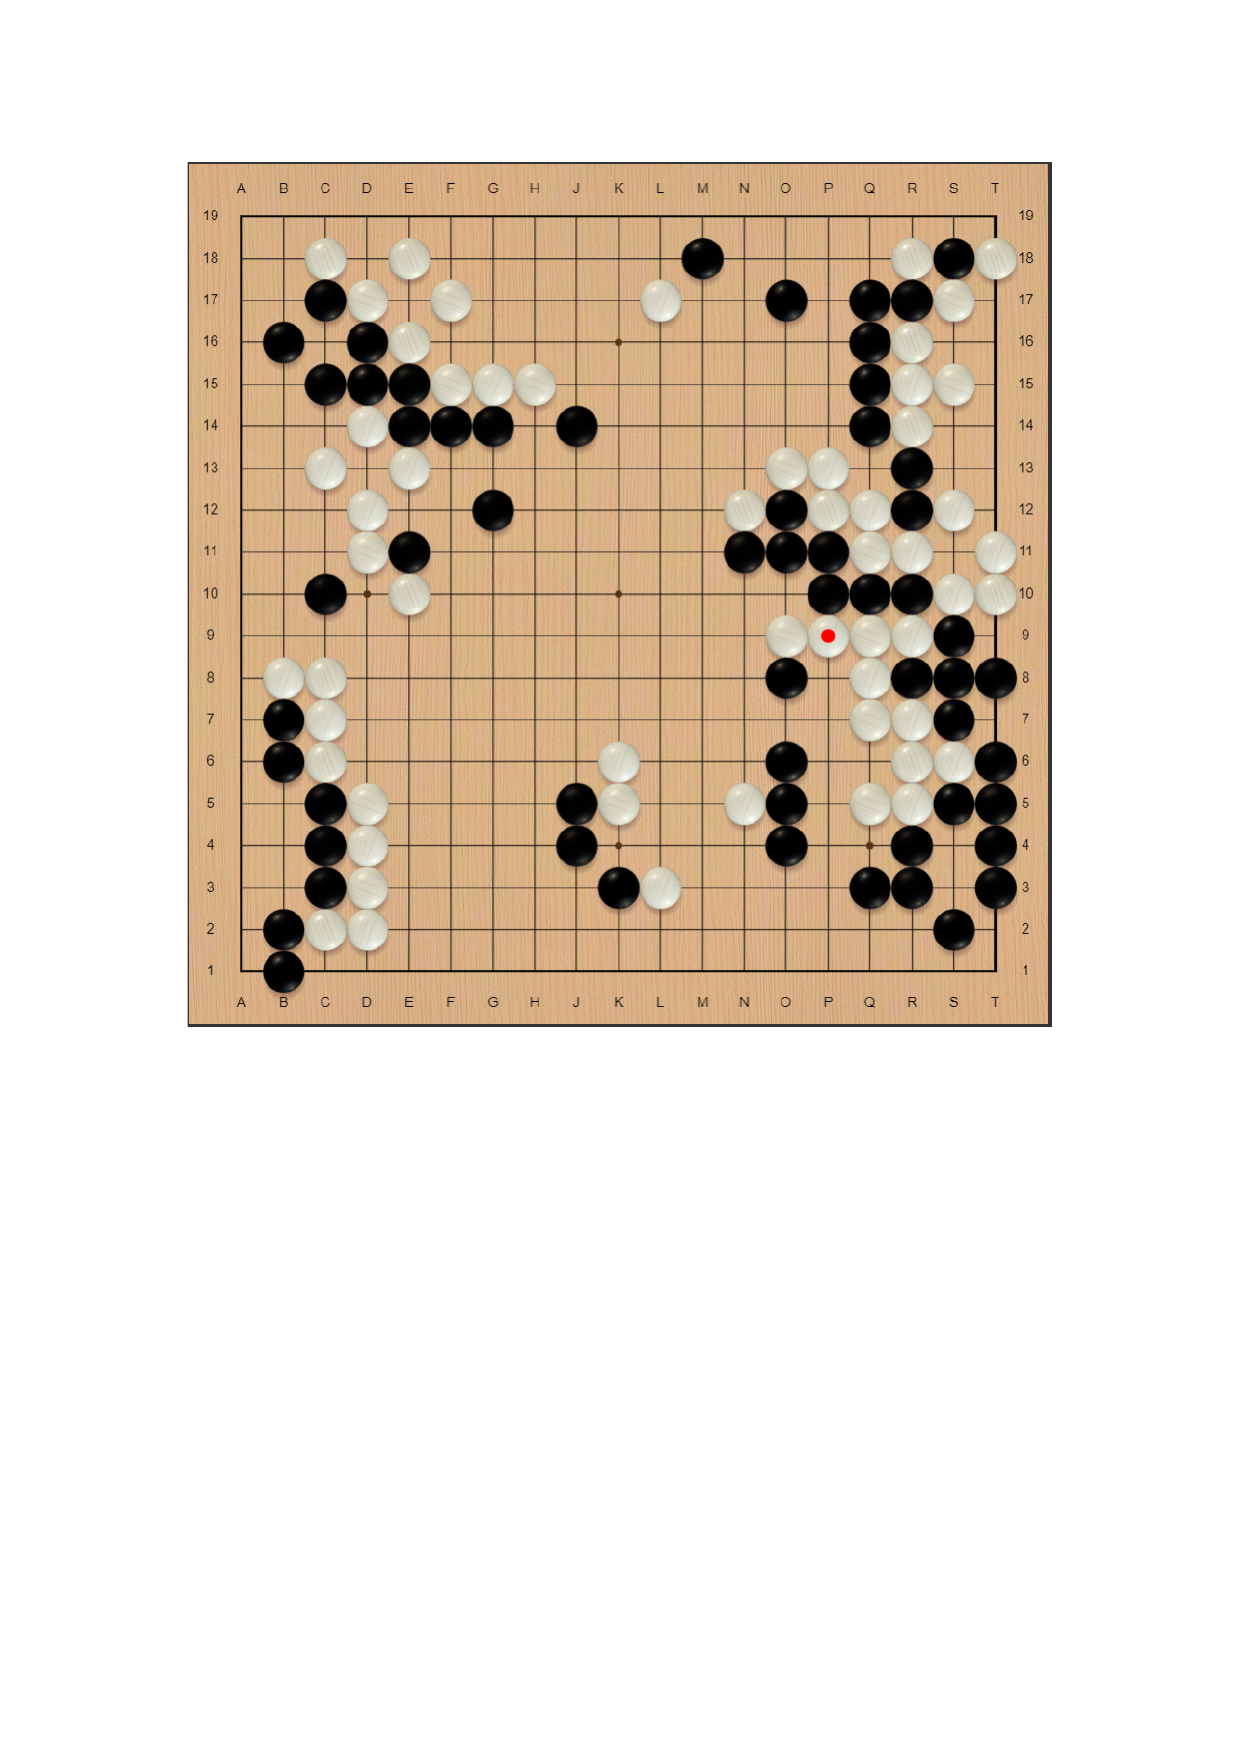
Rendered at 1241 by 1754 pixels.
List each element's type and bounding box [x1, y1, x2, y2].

picture [187, 162, 1052, 1027]
